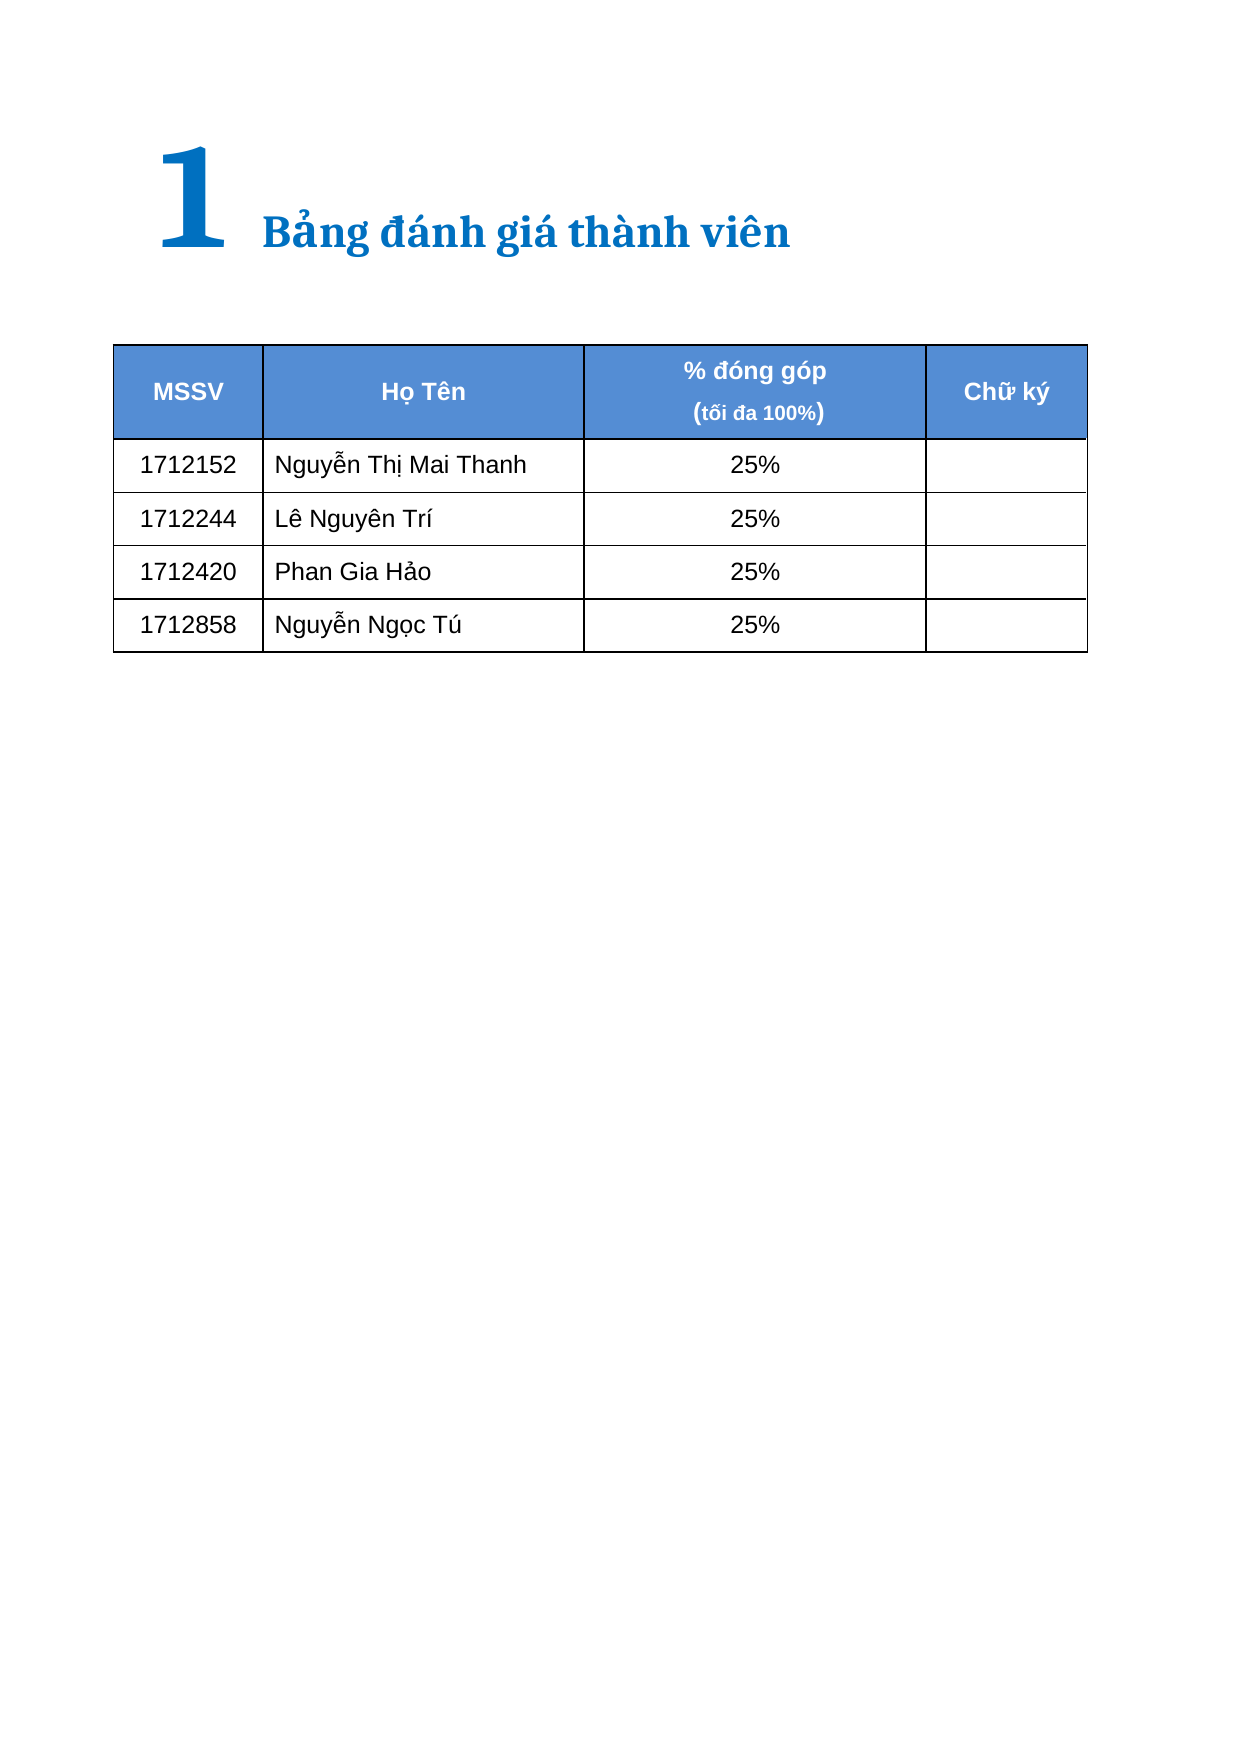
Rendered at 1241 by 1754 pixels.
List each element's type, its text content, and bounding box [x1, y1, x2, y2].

subtitle Bảng đánh giá thành viên [159, 112, 1128, 285]
table_cell 25% [585, 440, 925, 492]
table_cell Phan Gia Hảo [264, 546, 583, 598]
table_cell [927, 545, 1087, 598]
table_cell 25% [585, 493, 925, 545]
table_cell [927, 598, 1087, 651]
table_cell Nguyễn Thị Mai Thanh [264, 440, 583, 492]
table_cell 1712420 [114, 546, 262, 598]
table_cell 1712152 [114, 440, 262, 492]
table_cell 1712858 [114, 600, 262, 651]
table_header % đóng góp (tối đa 100%) [585, 346, 925, 438]
table_cell [927, 438, 1087, 492]
table_cell 1712244 [114, 493, 262, 545]
table_header Họ Tên [264, 346, 583, 438]
table_header MSSV [114, 346, 262, 438]
table_header Chữ ký [927, 346, 1087, 438]
table_cell [927, 492, 1087, 545]
table_cell 25% [585, 600, 925, 651]
table_cell Lê Nguyên Trí [264, 493, 583, 545]
table_cell Nguyễn Ngọc Tú [264, 600, 583, 651]
table_cell 25% [585, 546, 925, 598]
